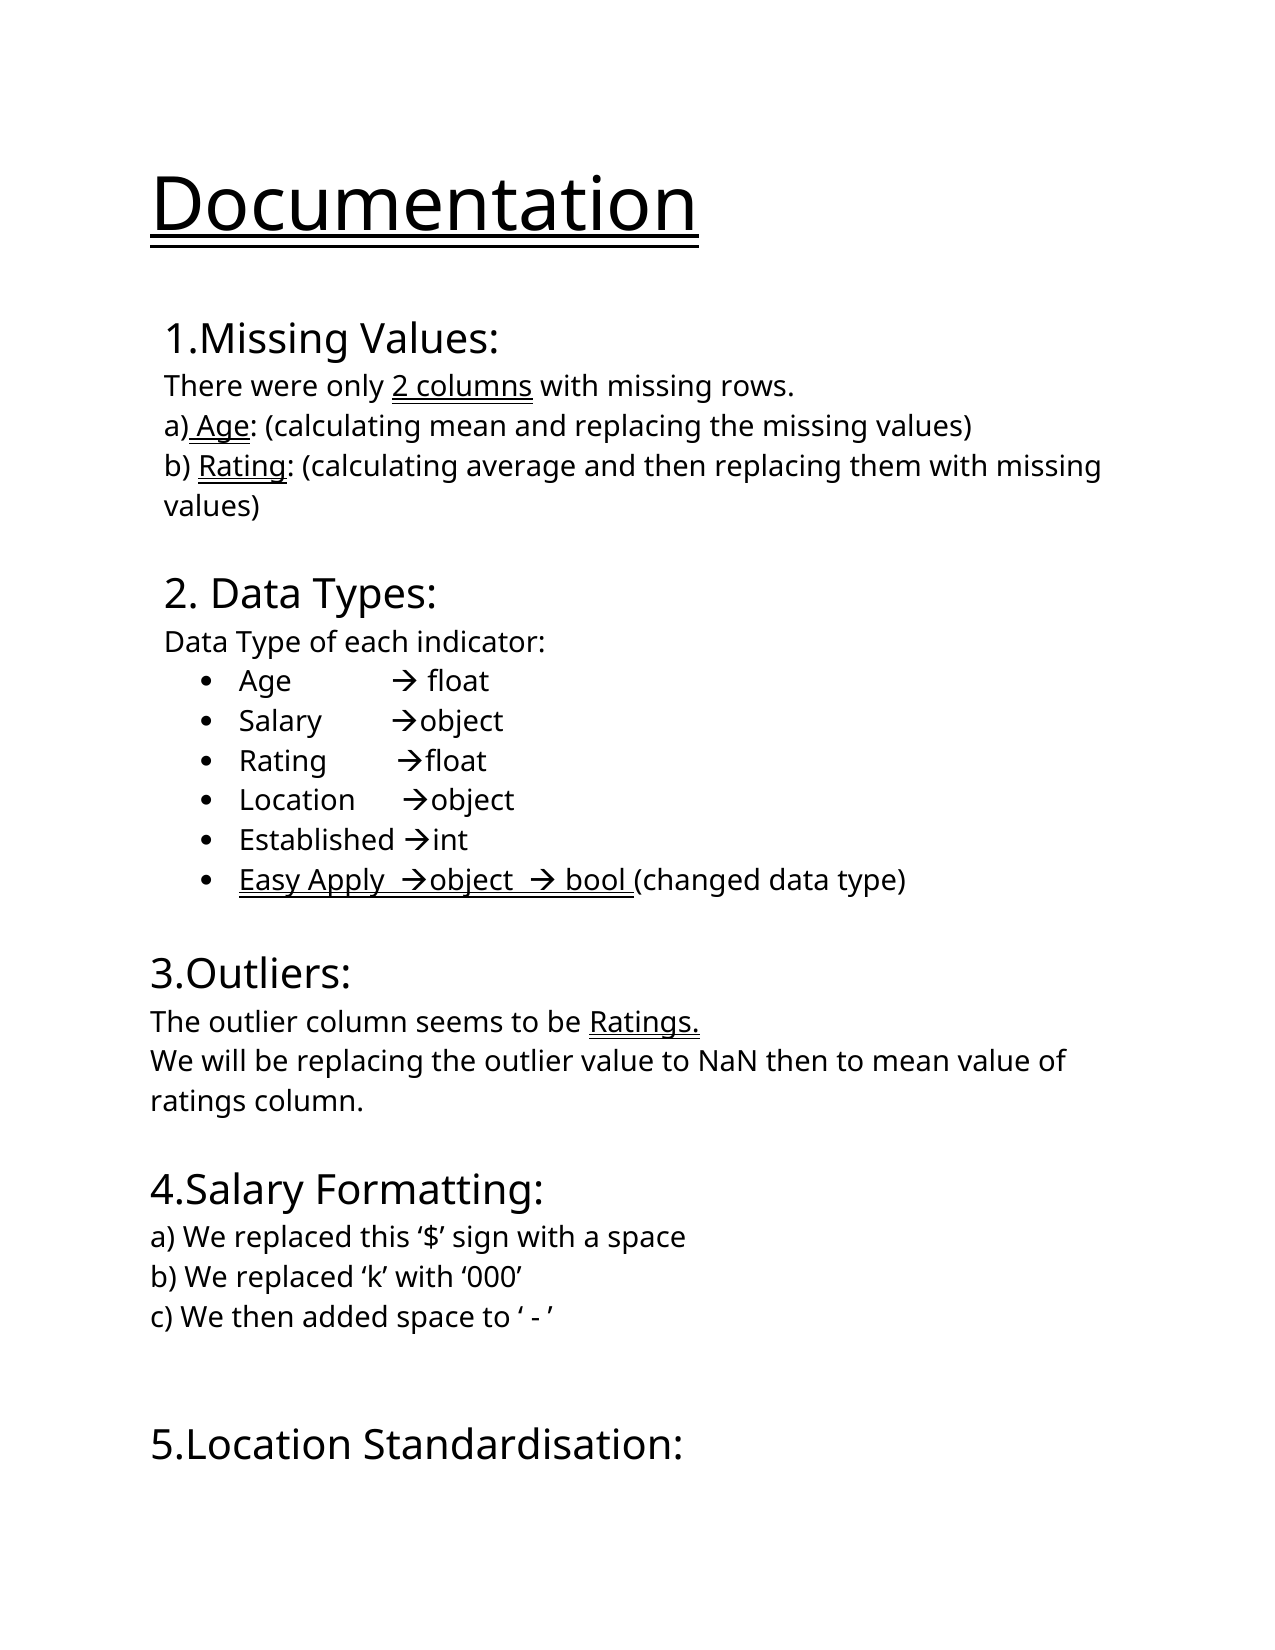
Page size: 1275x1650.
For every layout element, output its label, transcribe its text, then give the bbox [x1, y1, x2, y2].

text 3.Outliers: [150, 944, 1125, 1001]
text b) Rating: (calculating average and then replacing them with missing values) [164, 445, 1125, 524]
list Salary object [201, 700, 1125, 740]
text 4.Salary Formatting: [150, 1160, 1125, 1216]
list Location object [201, 780, 1125, 819]
list Age float [201, 661, 1125, 700]
text c) We then added space to ‘ - ’ [150, 1296, 1125, 1336]
text a) Age: (calculating mean and replacing the missing values) [164, 405, 1125, 445]
text a) We replaced this ‘$’ sign with a space [150, 1216, 1125, 1256]
text b) We replaced ‘k’ with ‘000’ [150, 1256, 1125, 1296]
text The outlier column seems to be Ratings. [150, 1001, 1125, 1041]
text 1.Missing Values: [164, 309, 1125, 366]
text Documentation [150, 150, 1125, 252]
text We will be replacing the outlier value to NaN then to mean value of ratings column. [150, 1041, 1125, 1120]
list Established int [201, 819, 1125, 859]
list Easy Apply object bool (changed data type) [201, 859, 1125, 899]
text Data Type of each indicator: [164, 621, 1125, 661]
text 2. Data Types: [164, 564, 1125, 621]
text 5.Location Standardisation: [150, 1415, 1125, 1472]
list Rating float [201, 740, 1125, 780]
text There were only 2 columns with missing rows. [164, 366, 1125, 405]
